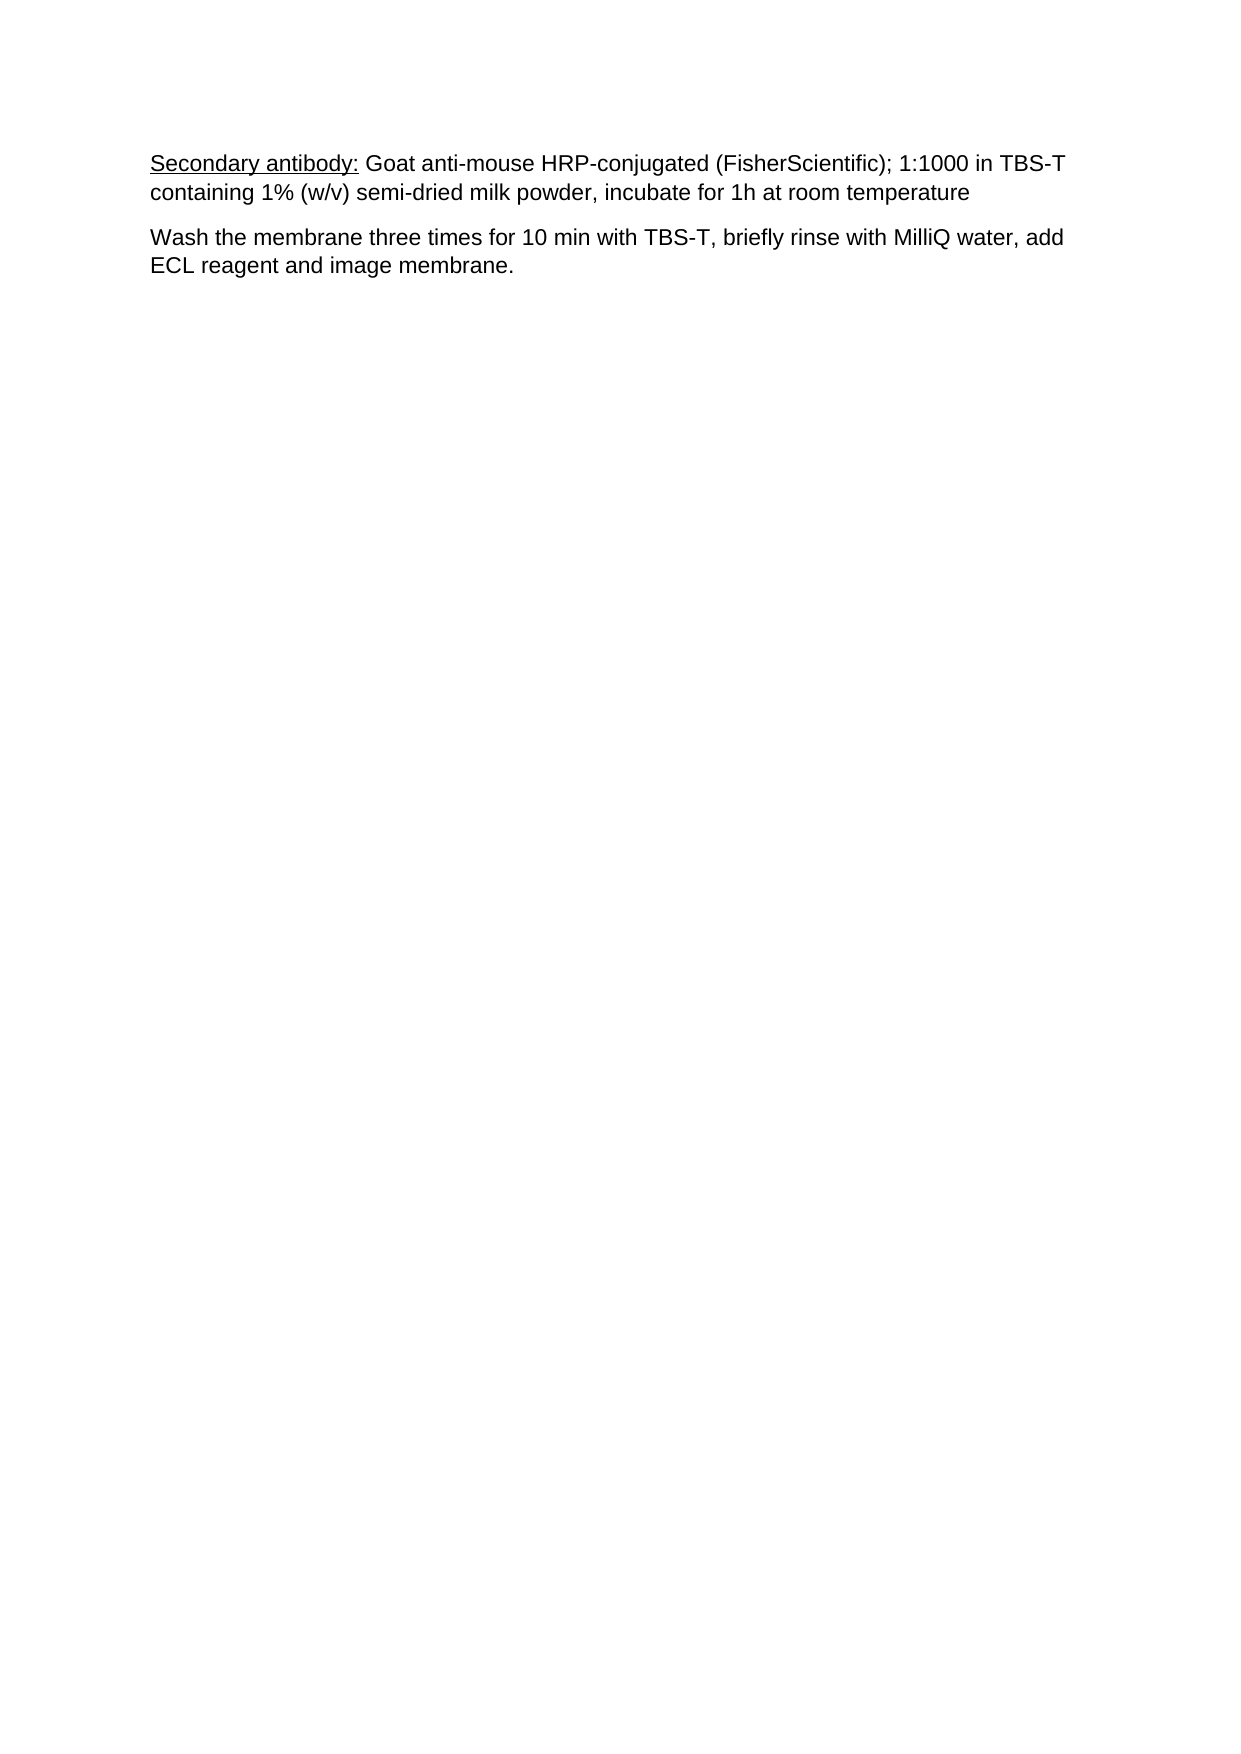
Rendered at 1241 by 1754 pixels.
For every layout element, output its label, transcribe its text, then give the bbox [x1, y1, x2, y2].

text Secondary antibody: Goat anti-mouse HRP-conjugated (FisherScientific); 1:1000 in TBS-T containing 1% (w/v) semi-dried milk powder, incubate for 1h at room temperature [150, 150, 1090, 205]
text Wash the membrane three times for 10 min with TBS-T, briefly rinse with MilliQ water, add ECL reagent and image membrane. [150, 223, 1090, 278]
